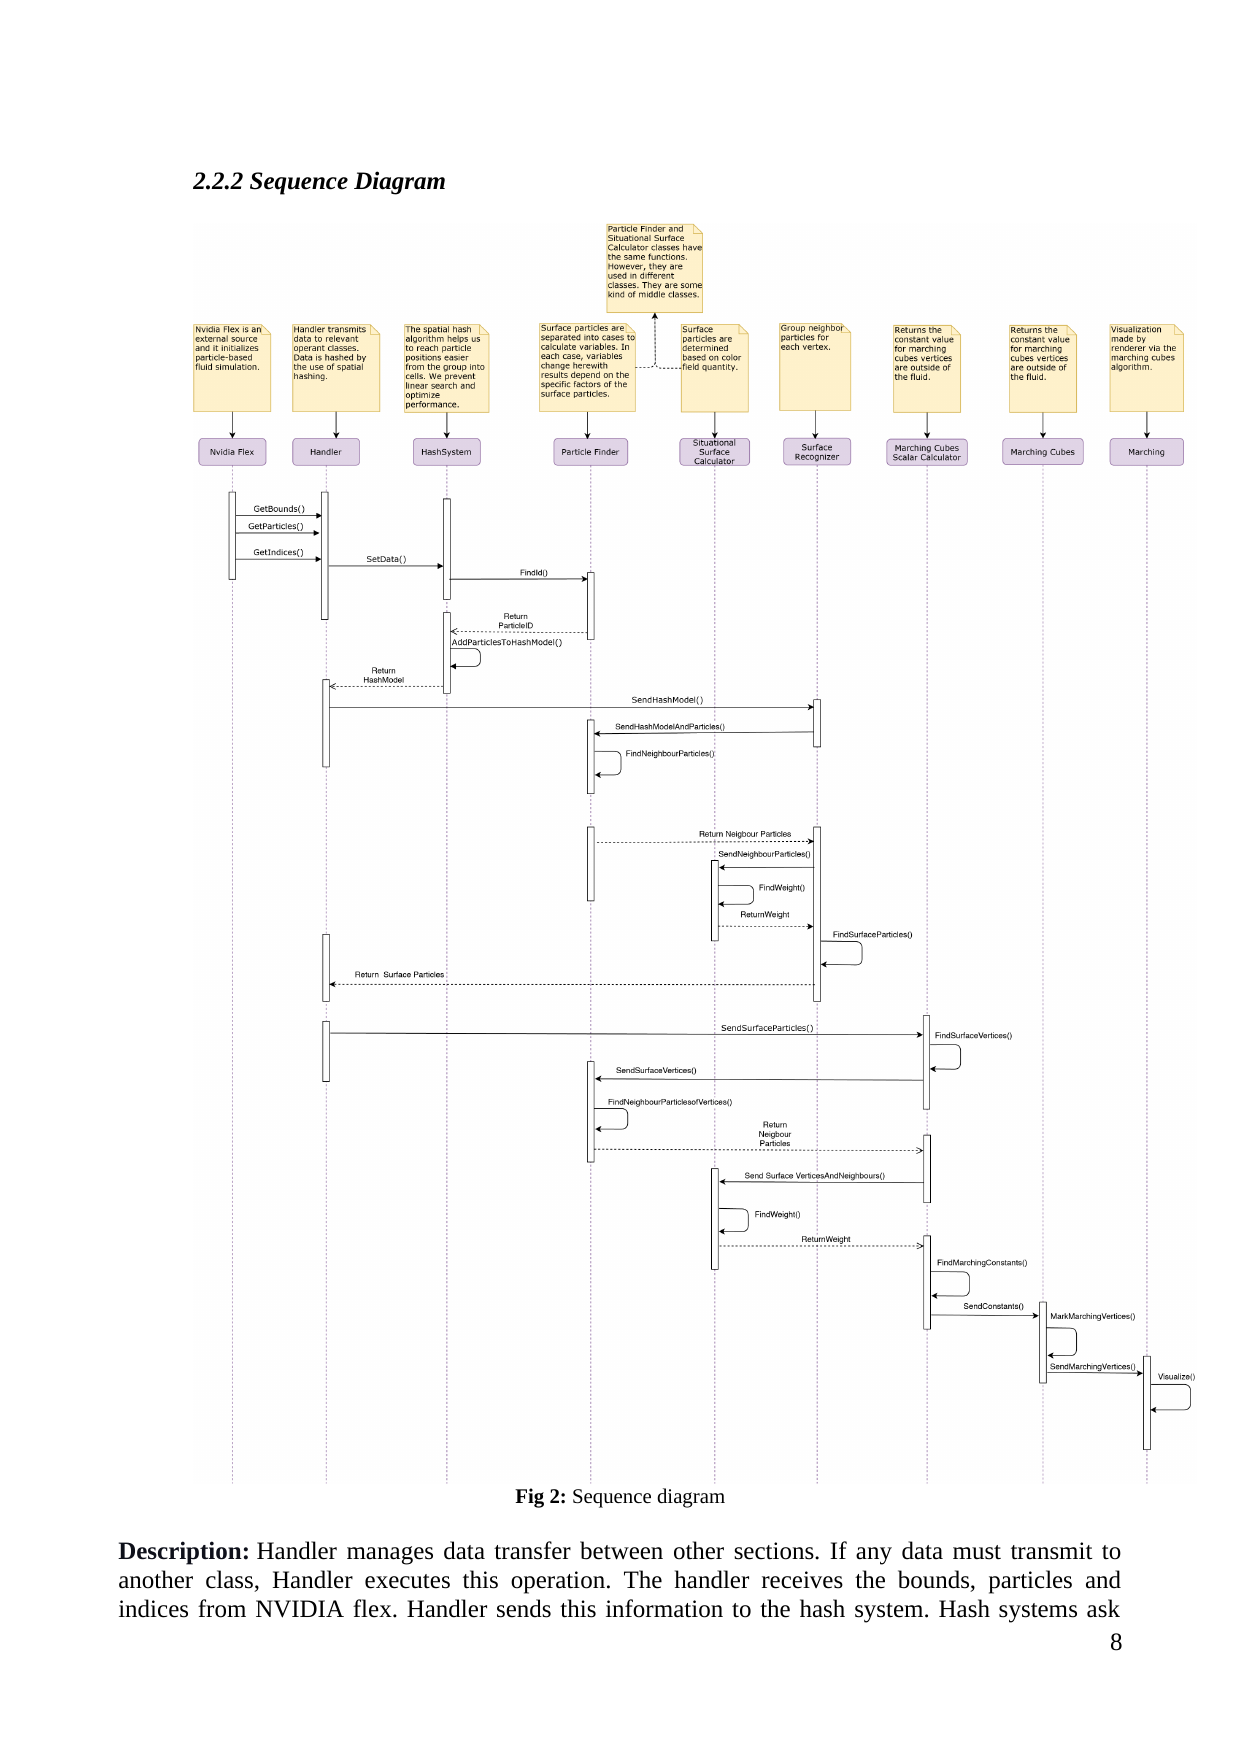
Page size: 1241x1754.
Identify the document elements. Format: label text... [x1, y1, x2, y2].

picture [193, 223, 1198, 1484]
text Fig 2: Sequence diagram [118, 1484, 1122, 1508]
text 2.2.2 Sequence Diagram [118, 166, 1122, 195]
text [118, 1536, 1122, 1623]
